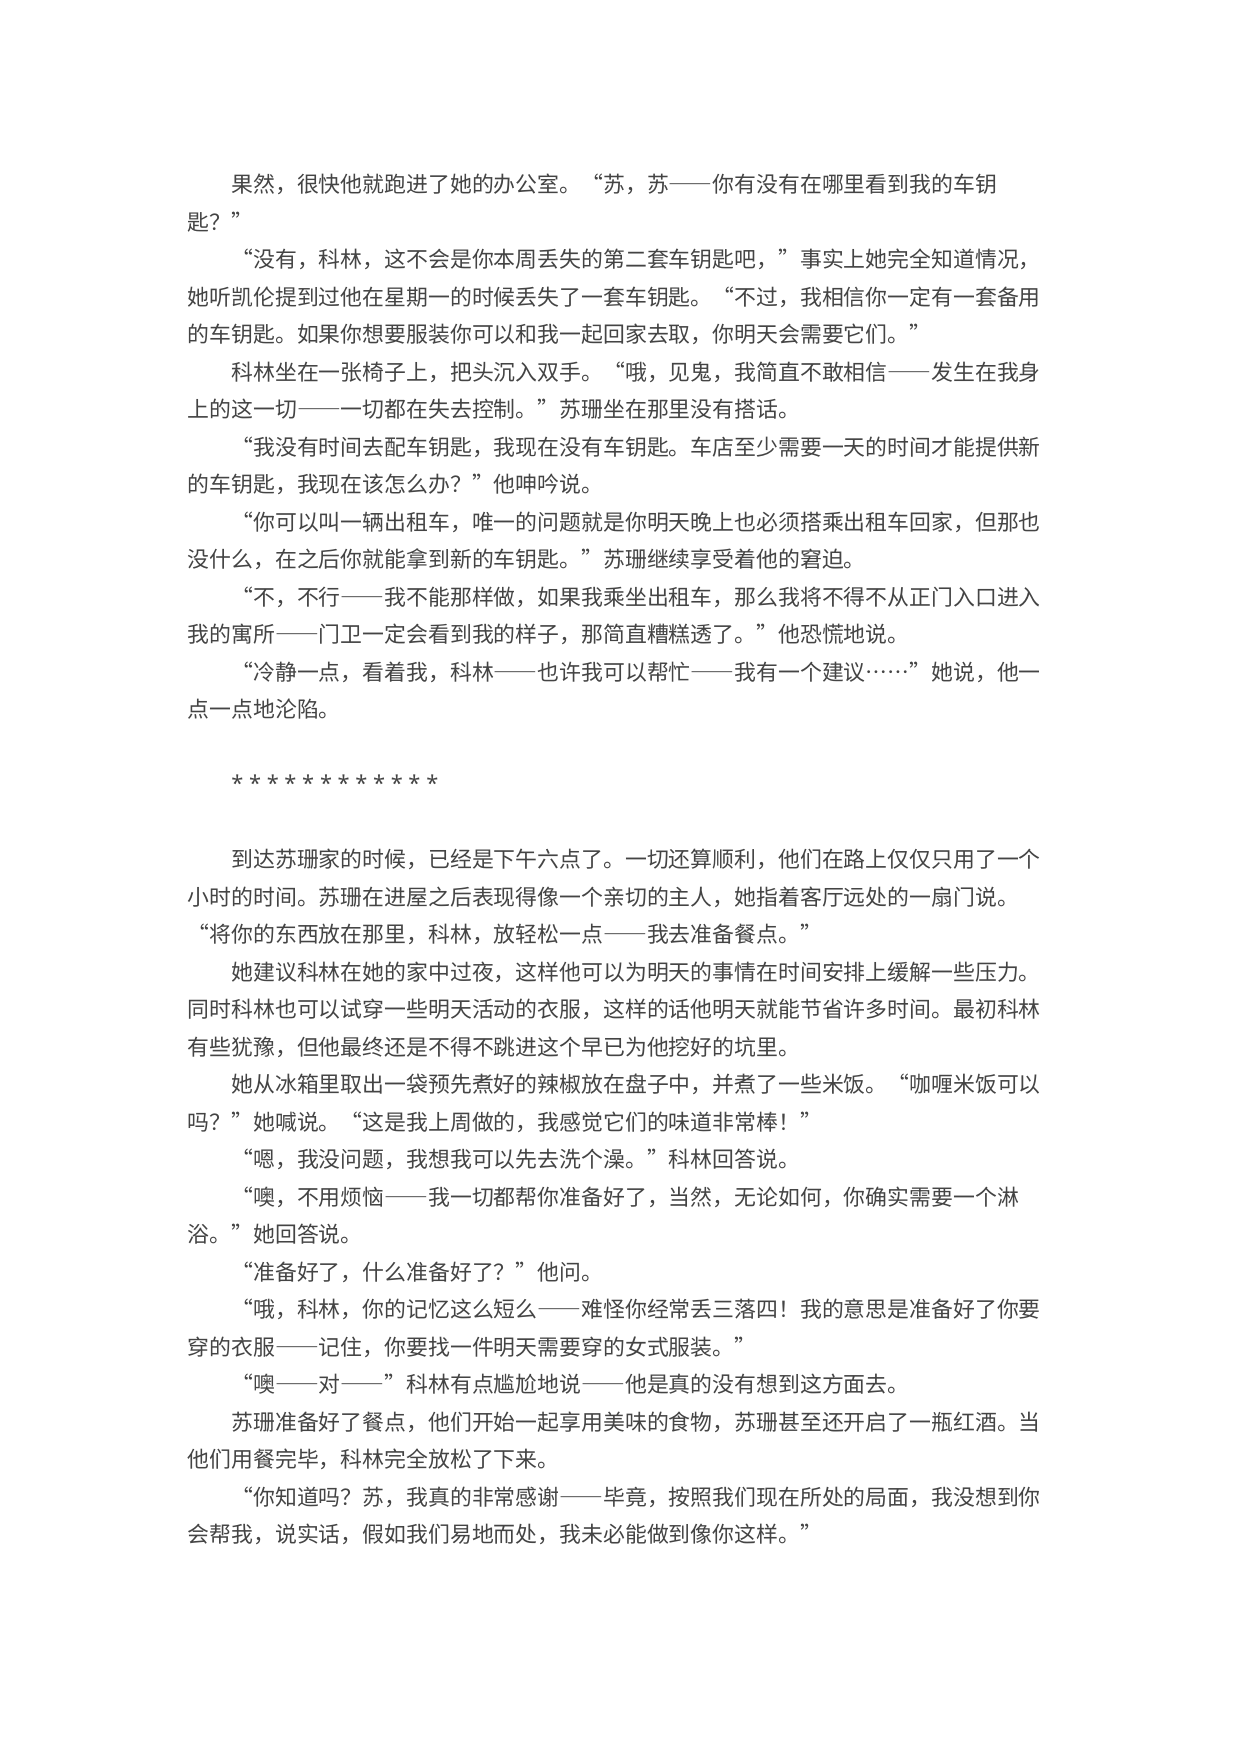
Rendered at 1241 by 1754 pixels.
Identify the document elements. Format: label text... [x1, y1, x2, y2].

text “我没有时间去配车钥匙，我现在没有车钥匙。车店至少需要一天的时间才能提供新的车钥匙，我现在该怎么办？”他呻吟说。 [187, 427, 1053, 502]
text “嗯，我没问题，我想我可以先去洗个澡。”科林回答说。 [187, 1139, 1053, 1177]
text “你可以叫一辆出租车，唯一的问题就是你明天晚上也必须搭乘出租车回家，但那也没什么，在之后你就能拿到新的车钥匙。”苏珊继续享受着他的窘迫。 [187, 502, 1053, 577]
text “噢，不用烦恼——我一切都帮你准备好了，当然，无论如何，你确实需要一个淋浴。”她回答说。 [187, 1177, 1053, 1252]
text 科林坐在一张椅子上，把头沉入双手。“哦，见鬼，我简直不敢相信——发生在我身上的这一切——一切都在失去控制。”苏珊坐在那里没有搭话。 [187, 352, 1053, 427]
text “噢——对——”科林有点尴尬地说——他是真的没有想到这方面去。 [187, 1364, 1053, 1402]
text 果然，很快他就跑进了她的办公室。“苏，苏——你有没有在哪里看到我的车钥匙？” [187, 164, 1053, 239]
text “哦，科林，你的记忆这么短么——难怪你经常丢三落四！我的意思是准备好了你要穿的衣服——记住，你要找一件明天需要穿的女式服装。” [187, 1289, 1053, 1364]
text * * * * * * * * * * * * [187, 764, 1053, 802]
text 她建议科林在她的家中过夜，这样他可以为明天的事情在时间安排上缓解一些压力。同时科林也可以试穿一些明天活动的衣服，这样的话他明天就能节省许多时间。最初科林有些犹豫，但他最终还是不得不跳进这个早已为他挖好的坑里。 [187, 952, 1053, 1064]
text 她从冰箱里取出一袋预先煮好的辣椒放在盘子中，并煮了一些米饭。“咖喱米饭可以吗？”她喊说。“这是我上周做的，我感觉它们的味道非常棒！” [187, 1064, 1053, 1139]
text 到达苏珊家的时候，已经是下午六点了。一切还算顺利，他们在路上仅仅只用了一个小时的时间。苏珊在进屋之后表现得像一个亲切的主人，她指着客厅远处的一扇门说。“将你的东西放在那里，科林，放轻松一点——我去准备餐点。” [187, 839, 1053, 952]
text “不，不行——我不能那样做，如果我乘坐出租车，那么我将不得不从正门入口进入我的寓所——门卫一定会看到我的样子，那简直糟糕透了。”他恐慌地说。 [187, 577, 1053, 652]
text “你知道吗？苏，我真的非常感谢——毕竟，按照我们现在所处的局面，我没想到你会帮我，说实话，假如我们易地而处，我未必能做到像你这样。” [187, 1477, 1053, 1552]
text “冷静一点，看着我，科林——也许我可以帮忙——我有一个建议……”她说，他一点一点地沦陷。 [187, 652, 1053, 727]
text “准备好了，什么准备好了？”他问。 [187, 1252, 1053, 1289]
text 苏珊准备好了餐点，他们开始一起享用美味的食物，苏珊甚至还开启了一瓶红酒。当他们用餐完毕，科林完全放松了下来。 [187, 1402, 1053, 1477]
text “没有，科林，这不会是你本周丢失的第二套车钥匙吧，”事实上她完全知道情况，她听凯伦提到过他在星期一的时候丢失了一套车钥匙。“不过，我相信你一定有一套备用的车钥匙。如果你想要服装你可以和我一起回家去取，你明天会需要它们。” [187, 239, 1053, 352]
